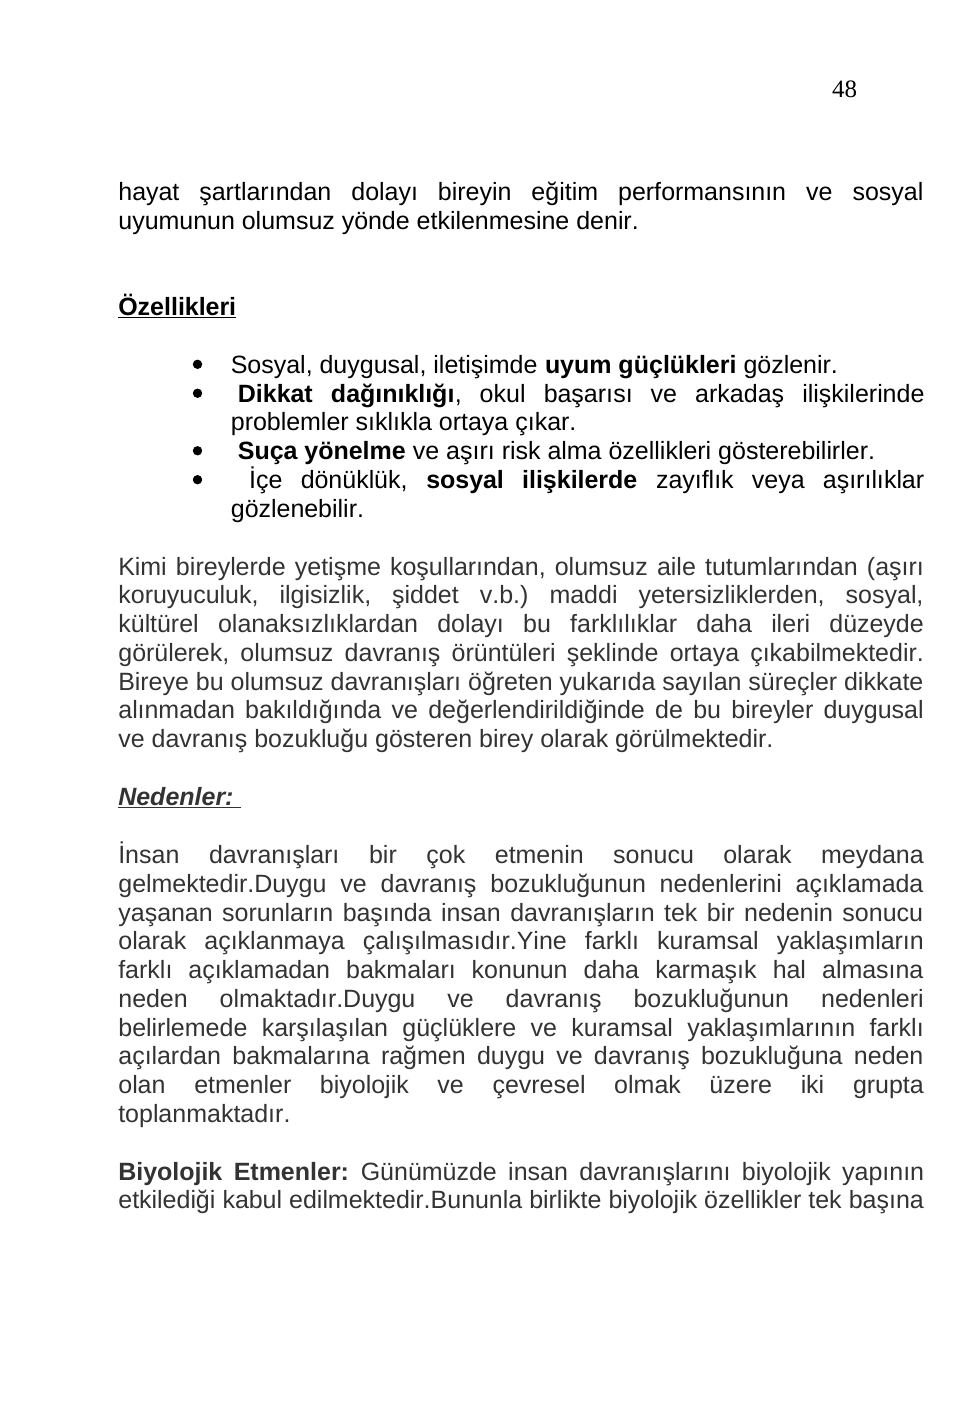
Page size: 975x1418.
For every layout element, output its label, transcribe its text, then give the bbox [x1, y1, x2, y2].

list İçe dönüklük, sosyal ilişkilerde zayıflık veya aşırılıklar gözlenebilir. [193, 465, 925, 523]
text İnsan davranışları bir çok etmenin sonucu olarak meydana gelmektedir.Duygu ve davranış bozukluğunun nedenlerini açıklamada yaşanan sorunların başında insan davranışların tek bir nedenin sonucu olarak açıklanmaya çalışılmasıdır.Yine farklı kuramsal yaklaşımların farklı açıklamadan bakmaları konunun daha karmaşık hal almasına neden olmaktadır.Duygu ve davranış bozukluğunun nedenleri belirlemede karşılaşılan güçlüklere ve kuramsal yaklaşımlarının farklı açılardan bakmalarına rağmen duygu ve davranış bozukluğuna neden olan etmenler biyolojik ve çevresel olmak üzere iki grupta toplanmaktadır. [118, 840, 925, 1128]
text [118, 177, 925, 235]
list Suça yönelme ve aşırı risk alma özellikleri gösterebilirler. [193, 436, 925, 465]
subtitle Özellikleri [118, 292, 925, 321]
text Kimi bireylerde yetişme koşullarından, olumsuz aile tutumlarından (aşırı koruyuculuk, ilgisizlik, şiddet v.b.) maddi yetersizliklerden, sosyal, kültürel olanaksızlıklardan dolayı bu farklılıklar daha ileri düzeyde görülerek, olumsuz davranış örüntüleri şeklinde ortaya çıkabilmektedir. Bireye bu olumsuz davranışları öğreten yukarıda sayılan süreçler dikkate alınmadan bakıldığında ve değerlendirildiğinde de bu bireyler duygusal ve davranış bozukluğu gösteren birey olarak görülmektedir. [118, 552, 925, 753]
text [118, 1157, 925, 1214]
subtitle Nedenler: [118, 782, 857, 811]
list Sosyal, duygusal, iletişimde uyum güçlükleri gözlenir. [193, 350, 925, 378]
list Dikkat dağınıklığı, okul başarısı ve arkadaş ilişkilerinde problemler sıklıkla ortaya çıkar. [193, 378, 925, 436]
